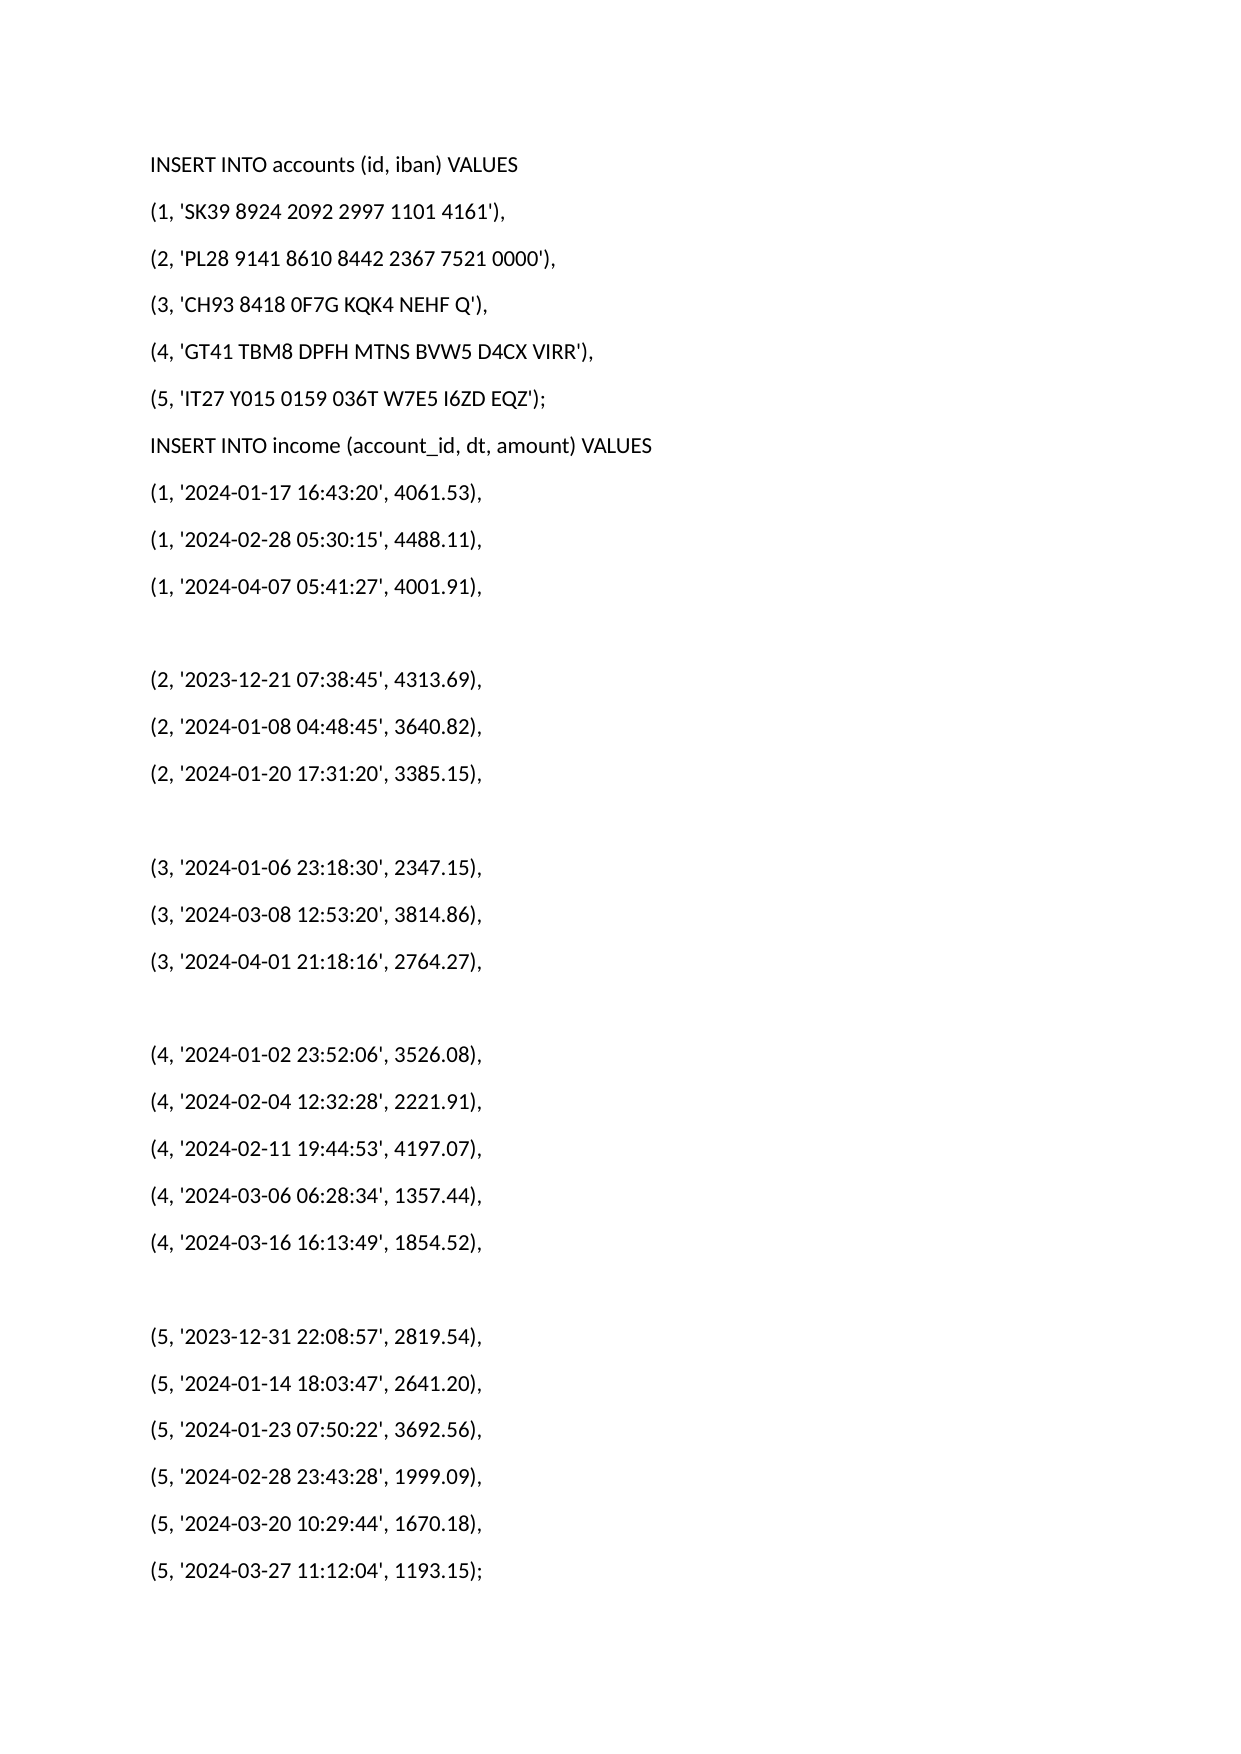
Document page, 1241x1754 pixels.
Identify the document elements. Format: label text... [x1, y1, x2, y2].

text (1, '2024-02-28 05:30:15', 4488.11), [150, 525, 1090, 553]
text (1, '2024-04-07 05:41:27', 4001.91), [150, 572, 1090, 600]
text (4, '2024-02-04 12:32:28', 2221.91), [150, 1087, 1090, 1116]
text (5, '2024-01-14 18:03:47', 2641.20), [150, 1369, 1090, 1397]
text (5, '2024-01-23 07:50:22', 3692.56), [150, 1416, 1090, 1444]
text (5, '2024-02-28 23:43:28', 1999.09), [150, 1462, 1090, 1491]
text (4, 'GT41 TBM8 DPFH MTNS BVW5 D4CX VIRR'), [150, 337, 1090, 366]
text (2, '2024-01-20 17:31:20', 3385.15), [150, 759, 1090, 787]
text INSERT INTO income (account_id, dt, amount) VALUES [150, 431, 1090, 459]
text (4, '2024-03-16 16:13:49', 1854.52), [150, 1228, 1090, 1256]
text (5, '2023-12-31 22:08:57', 2819.54), [150, 1322, 1090, 1350]
text (5, 'IT27 Y015 0159 036T W7E5 I6ZD EQZ'); [150, 384, 1090, 412]
text (5, '2024-03-27 11:12:04', 1193.15); [150, 1556, 1090, 1584]
text (4, '2024-03-06 06:28:34', 1357.44), [150, 1181, 1090, 1209]
text (4, '2024-02-11 19:44:53', 4197.07), [150, 1134, 1090, 1162]
text (1, '2024-01-17 16:43:20', 4061.53), [150, 478, 1090, 506]
text (3, '2024-01-06 23:18:30', 2347.15), [150, 853, 1090, 881]
text (5, '2024-03-20 10:29:44', 1670.18), [150, 1509, 1090, 1537]
text (1, 'SK39 8924 2092 2997 1101 4161'), [150, 197, 1090, 225]
text (2, '2023-12-21 07:38:45', 4313.69), [150, 666, 1090, 694]
text (3, '2024-04-01 21:18:16', 2764.27), [150, 947, 1090, 975]
text (3, '2024-03-08 12:53:20', 3814.86), [150, 900, 1090, 928]
text (2, '2024-01-08 04:48:45', 3640.82), [150, 712, 1090, 741]
text (2, 'PL28 9141 8610 8442 2367 7521 0000'), [150, 244, 1090, 272]
text INSERT INTO accounts (id, iban) VALUES [150, 150, 1090, 178]
text (4, '2024-01-02 23:52:06', 3526.08), [150, 1041, 1090, 1069]
text (3, 'CH93 8418 0F7G KQK4 NEHF Q'), [150, 291, 1090, 319]
